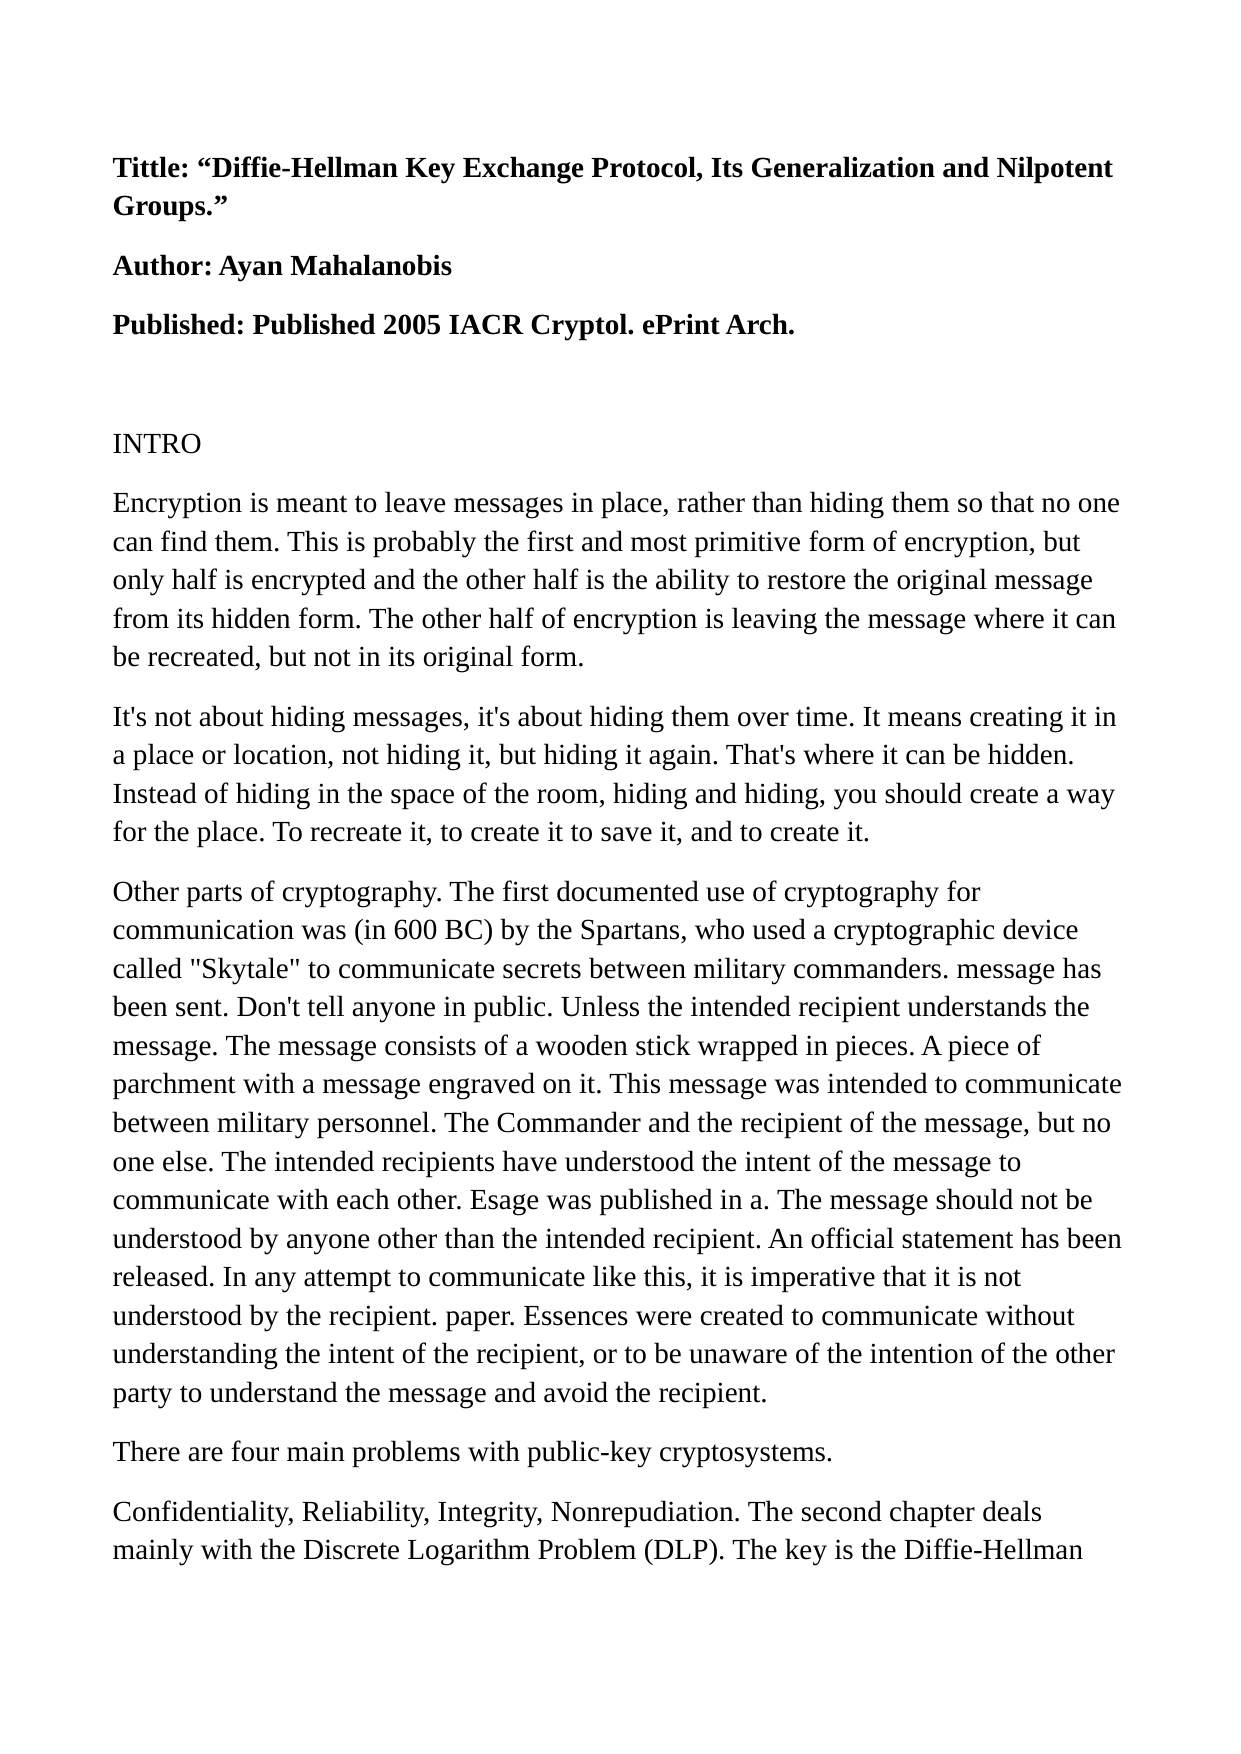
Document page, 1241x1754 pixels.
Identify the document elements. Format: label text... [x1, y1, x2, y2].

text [112, 1494, 1128, 1566]
text There are four main problems with public-key cryptosystems. [112, 1434, 1128, 1468]
text Published: Published 2005 IACR Cryptol. ePrint Arch. [112, 307, 1128, 341]
text Other parts of cryptography. The first documented use of cryptography for communication was (in 600 BC) by the Spartans, who used a cryptographic device called "Skytale" to communicate secrets between military commanders. message has been sent. Don't tell anyone in public. Unless the intended recipient understands the message. The message consists of a wooden stick wrapped in pieces. A piece of parchment with a message engraved on it. This message was intended to communicate between military personnel. The Commander and the recipient of the message, but no one else. The intended recipients have understood the intent of the message to communicate with each other. Esage was published in a. The message should not be understood by anyone other than the intended recipient. An official statement has been released. In any attempt to communicate like this, it is imperative that it is not understood by the recipient. paper. Essences were created to communicate without understanding the intent of the recipient, or to be unaware of the intention of the other party to understand the message and avoid the recipient. [112, 874, 1128, 1408]
text It's not about hiding messages, it's about hiding them over time. It means creating it in a place or location, not hiding it, but hiding it again. That's where it can be hidden. Instead of hiding in the space of the room, hiding and hiding, you should create a way for the place. To recreate it, to create it to save it, and to create it. [112, 699, 1128, 848]
text Encryption is meant to leave messages in place, rather than hiding them so that no one can find them. This is probably the first and most primitive form of encryption, but only half is encrypted and the other half is the ability to restore the original message from its hidden form. The other half of encryption is leaving the message where it can be recreated, but not in its original form. [112, 485, 1128, 673]
text INTRO [112, 426, 1128, 459]
text Author: Ayan Mahalanobis [112, 248, 1128, 281]
text Tittle: “Diffie-Hellman Key Exchange Protocol, Its Generalization and Nilpotent Groups.” [112, 150, 1128, 222]
